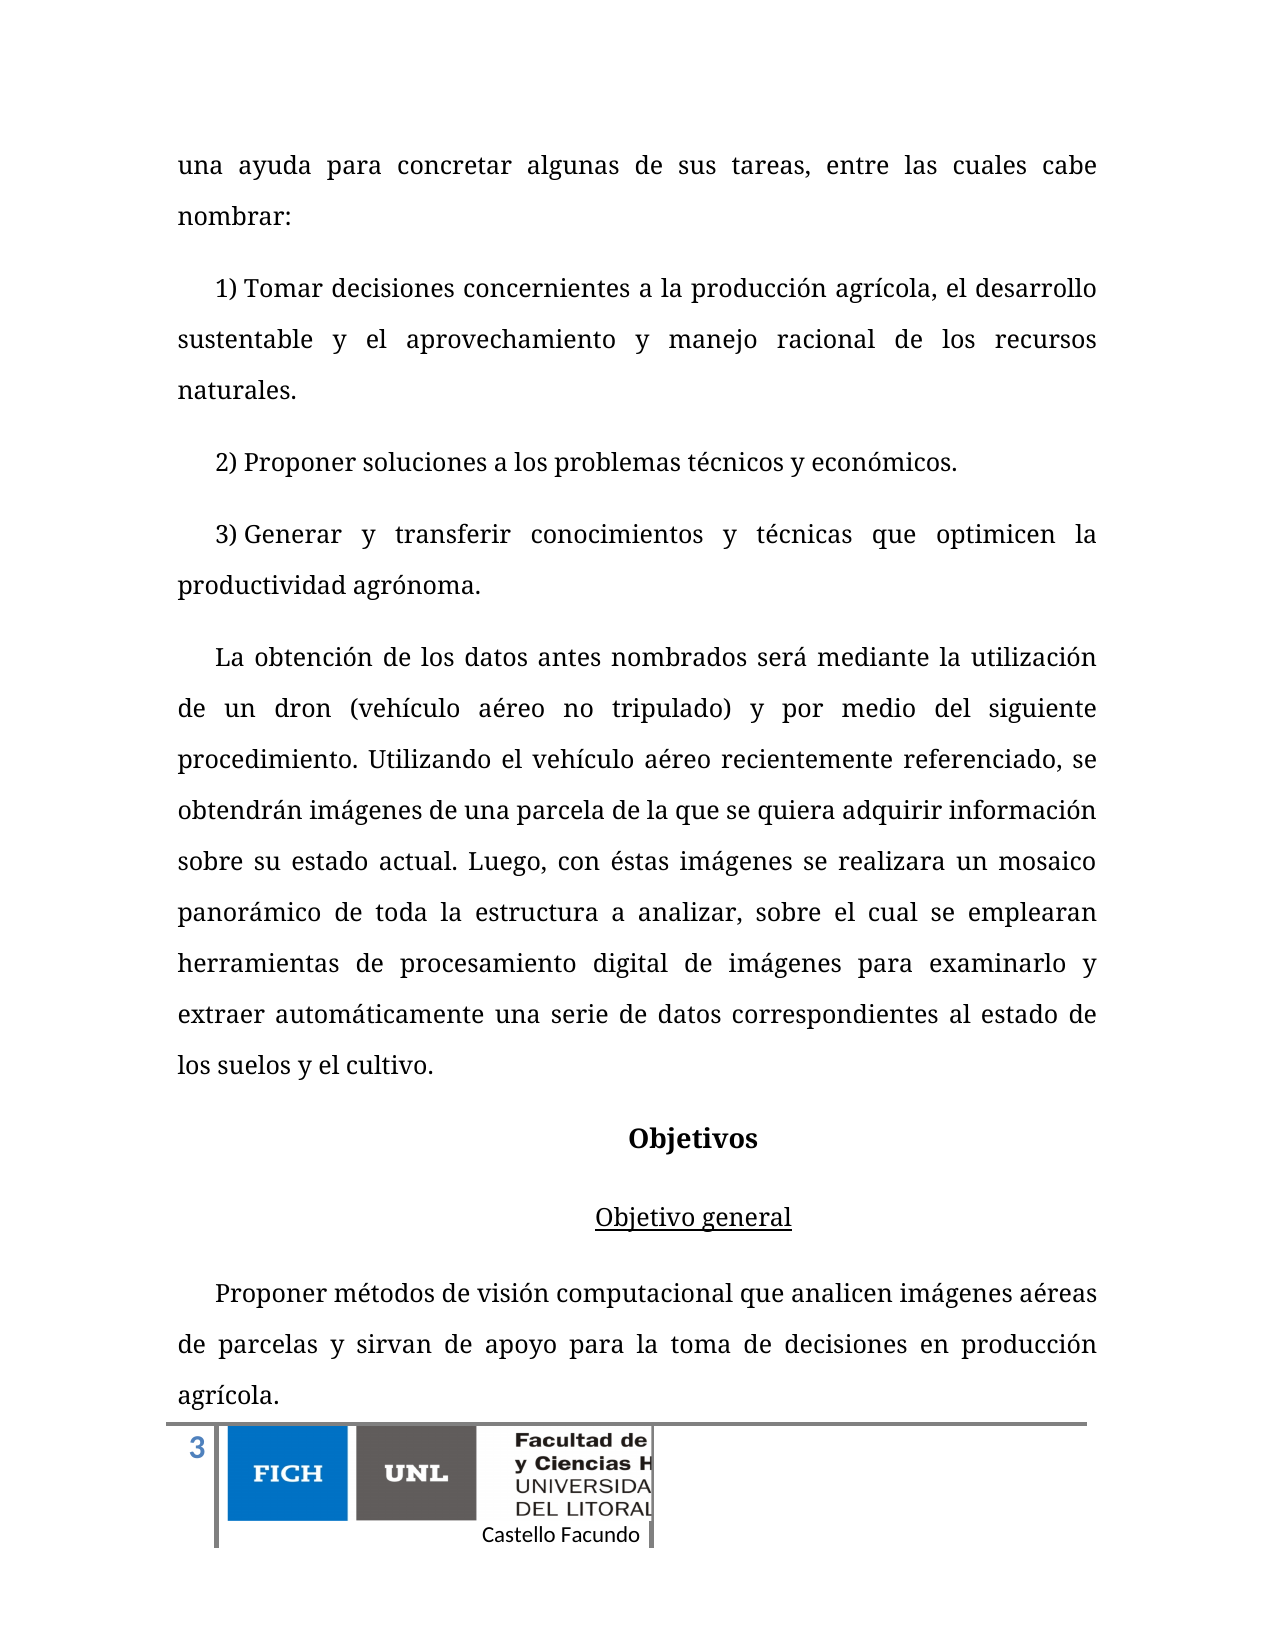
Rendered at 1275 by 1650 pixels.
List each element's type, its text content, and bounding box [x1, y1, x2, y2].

text Proponer métodos de visión computacional que analicen imágenes aéreas de parcelas y sirvan de apoyo para la toma de decisiones en producción agrícola. [177, 1276, 1098, 1412]
picture [227, 1426, 652, 1521]
text La obtención de los datos antes nombrados será mediante la utilización de un dron (vehículo aéreo no tripulado) y por medio del siguiente procedimiento. Utilizando el vehículo aéreo recientemente referenciado, se obtendrán imágenes de una parcela de la que se quiera adquirir información sobre su estado actual. Luego, con éstas imágenes se realizara un mosaico panorámico de toda la estructura a analizar, sobre el cual se emplearan herramientas de procesamiento digital de imágenes para examinarlo y extraer automáticamente una serie de datos correspondientes al estado de los suelos y el cultivo. [177, 639, 1098, 1082]
text 3) Generar y transferir conocimientos y técnicas que optimicen la productividad agrónoma. [177, 516, 1098, 601]
text 2) Proponer soluciones a los problemas técnicos y económicos. [177, 444, 1098, 478]
text 1) Tomar decisiones concernientes a la producción agrícola, el desarrollo sustentable y el aprovechamiento y manejo racional de los recursos naturales. [177, 271, 1098, 407]
text Objetivo general [215, 1200, 1098, 1234]
text Objetivos [215, 1119, 1098, 1156]
